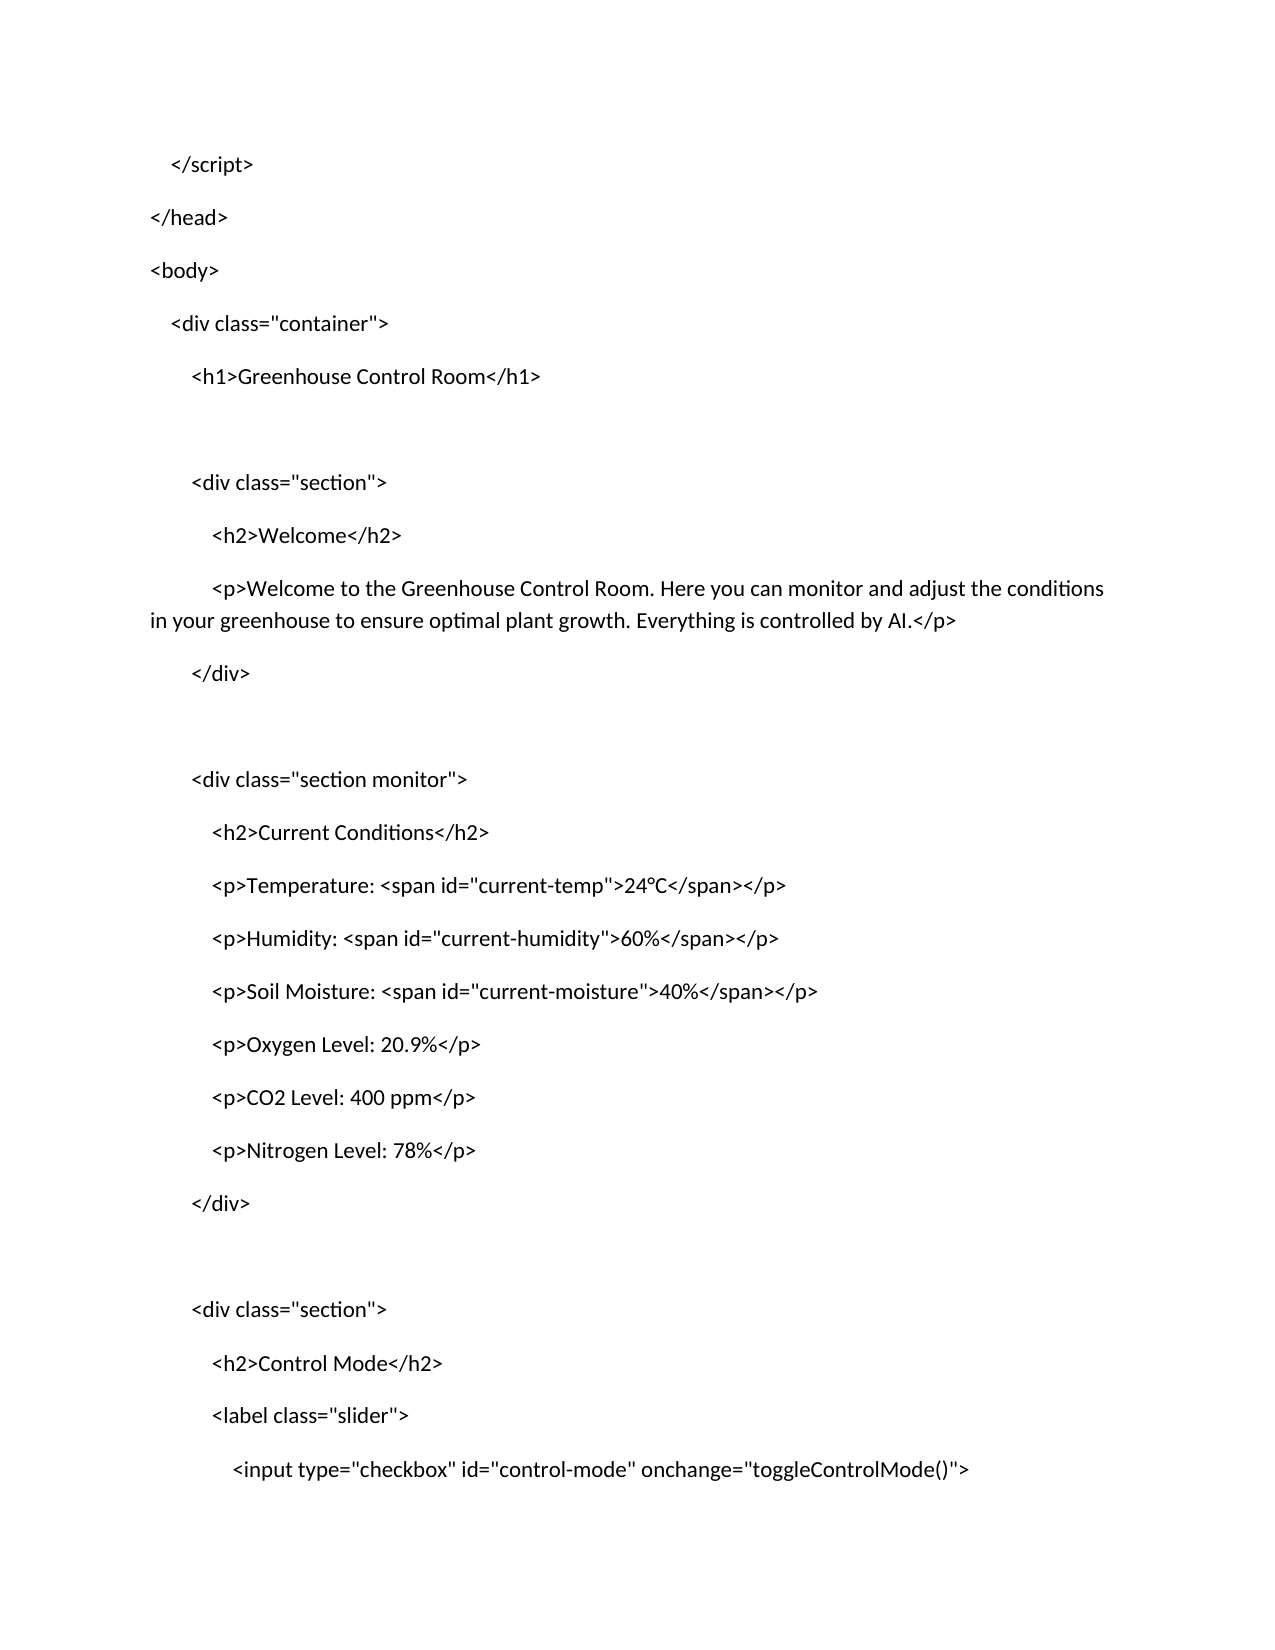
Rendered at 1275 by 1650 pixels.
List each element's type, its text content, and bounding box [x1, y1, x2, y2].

text <h2>Current Conditions</h2> [150, 818, 1125, 846]
text <p>Humidity: <span id="current-humidity">60%</span></p> [150, 924, 1125, 952]
text <div class="container"> [150, 309, 1125, 337]
text <p>Welcome to the Greenhouse Control Room. Here you can monitor and adjust the conditions in your greenhouse to ensure optimal plant growth. Everything is controlled by AI.</p> [150, 574, 1125, 634]
text <p>Nitrogen Level: 78%</p> [150, 1137, 1125, 1164]
text </div> [150, 659, 1125, 687]
text <p>Temperature: <span id="current-temp">24°C</span></p> [150, 871, 1125, 899]
text <div class="section"> [150, 468, 1125, 496]
text <h1>Greenhouse Control Room</h1> [150, 362, 1125, 390]
text <p>CO2 Level: 400 ppm</p> [150, 1083, 1125, 1112]
text <input type="checkbox" id="control-mode" onchange="toggleControlMode()"> [150, 1455, 1125, 1483]
text </div> [150, 1189, 1125, 1218]
text <label class="slider"> [150, 1402, 1125, 1430]
text <h2>Welcome</h2> [150, 521, 1125, 549]
text <body> [150, 256, 1125, 284]
text </script> [150, 150, 1125, 178]
text <div class="section monitor"> [150, 765, 1125, 793]
text <p>Oxygen Level: 20.9%</p> [150, 1031, 1125, 1058]
text <h2>Control Mode</h2> [150, 1349, 1125, 1377]
text <p>Soil Moisture: <span id="current-moisture">40%</span></p> [150, 977, 1125, 1006]
text </head> [150, 203, 1125, 231]
text <div class="section"> [150, 1296, 1125, 1324]
